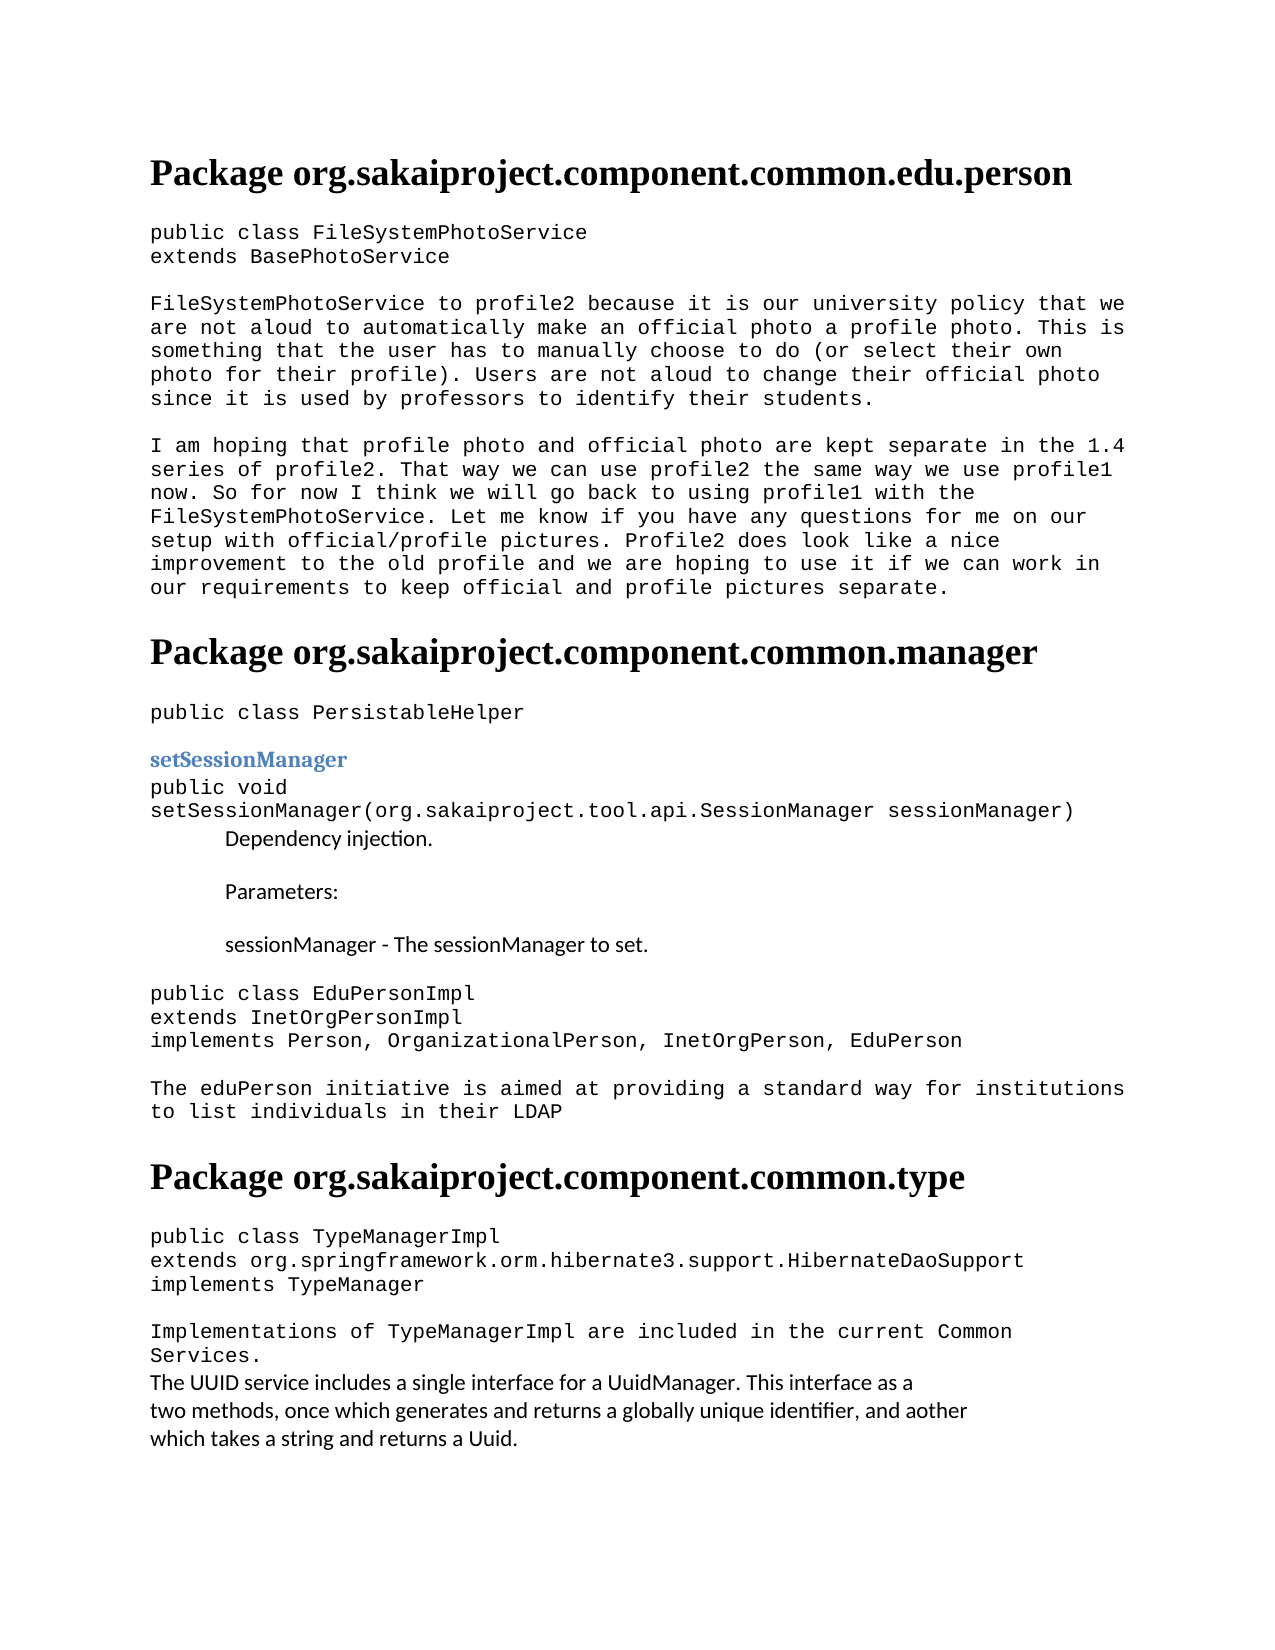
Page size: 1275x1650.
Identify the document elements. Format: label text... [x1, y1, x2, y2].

subtitle setSessionManager [150, 747, 1125, 773]
subtitle Package org.sakaiproject.component.common.edu.person [150, 150, 1125, 193]
text extends org.springframework.orm.hibernate3.support.HibernateDaoSupport [150, 1250, 1125, 1274]
text The eduPerson initiative is aimed at providing a standard way for institutions to list individuals in their LDAP [150, 1078, 1125, 1125]
text public class TypeManagerImpl [150, 1226, 1125, 1250]
subtitle Package org.sakaiproject.component.common.manager [150, 630, 1125, 673]
text public class PersistableHelper [150, 702, 1125, 726]
text implements Person, OrganizationalPerson, InetOrgPerson, EduPerson [150, 1030, 1125, 1054]
text The UUID service includes a single interface for a UuidManager. This interface as a [150, 1368, 1125, 1396]
text public class FileSystemPhotoService [150, 222, 1125, 246]
text Dependency injection. [225, 824, 1125, 852]
text public class EduPersonImpl [150, 983, 1125, 1007]
text extends InetOrgPersonImpl [150, 1007, 1125, 1030]
text extends BasePhotoService [150, 246, 1125, 269]
text which takes a string and returns a Uuid. [150, 1424, 1125, 1452]
text sessionManager - The sessionManager to set. [225, 930, 1125, 958]
subtitle Package org.sakaiproject.component.common.type [150, 1154, 1125, 1197]
text two methods, once which generates and returns a globally unique identifier, and aother [150, 1396, 1125, 1424]
text Implementations of TypeManagerImpl are included in the current Common Services. [150, 1321, 1125, 1368]
text Parameters: [225, 877, 1125, 905]
text public void setSessionManager(org.sakaiproject.tool.api.SessionManager sessionManager) [150, 777, 1125, 824]
text implements TypeManager [150, 1274, 1125, 1297]
text FileSystemPhotoService to profile2 because it is our university policy that we are not aloud to automatically make an official photo a profile photo. This is something that the user has to manually choose to do (or select their own photo for their profile). Users are not aloud to change their official photo since it is used by professors to identify their students. I am hoping that profile photo and official photo are kept separate in the 1.4 series of profile2. That way we can use profile2 the same way we use profile1 now. So for now I think we will go back to using profile1 with the FileSystemPhotoService. Let me know if you have any questions for me on our setup with official/profile pictures. Profile2 does look like a nice improvement to the old profile and we are hoping to use it if we can work in our requirements to keep official and profile pictures separate. [150, 293, 1125, 601]
